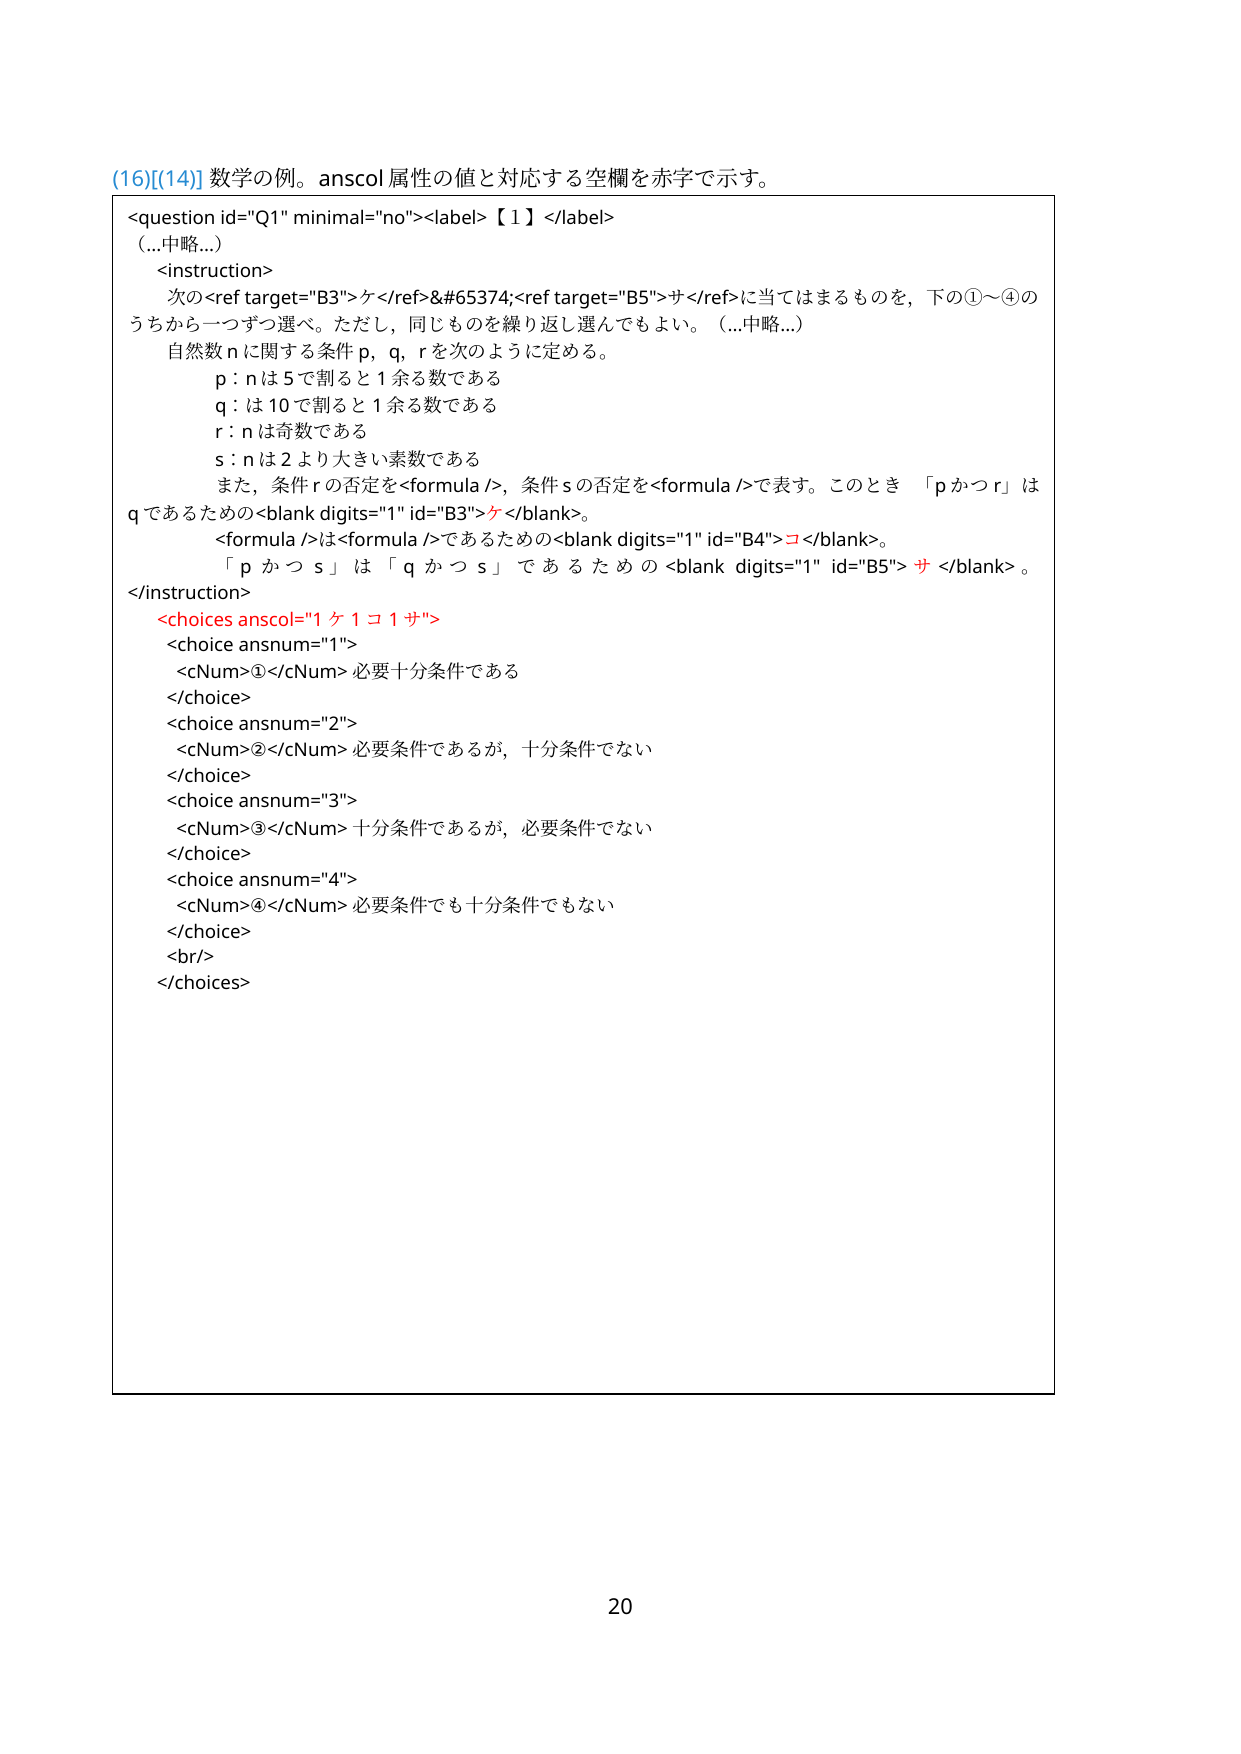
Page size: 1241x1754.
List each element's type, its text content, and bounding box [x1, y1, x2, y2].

list 数学の例。anscol属性の値と対応する空欄を赤字で示す。 [112, 158, 1128, 196]
